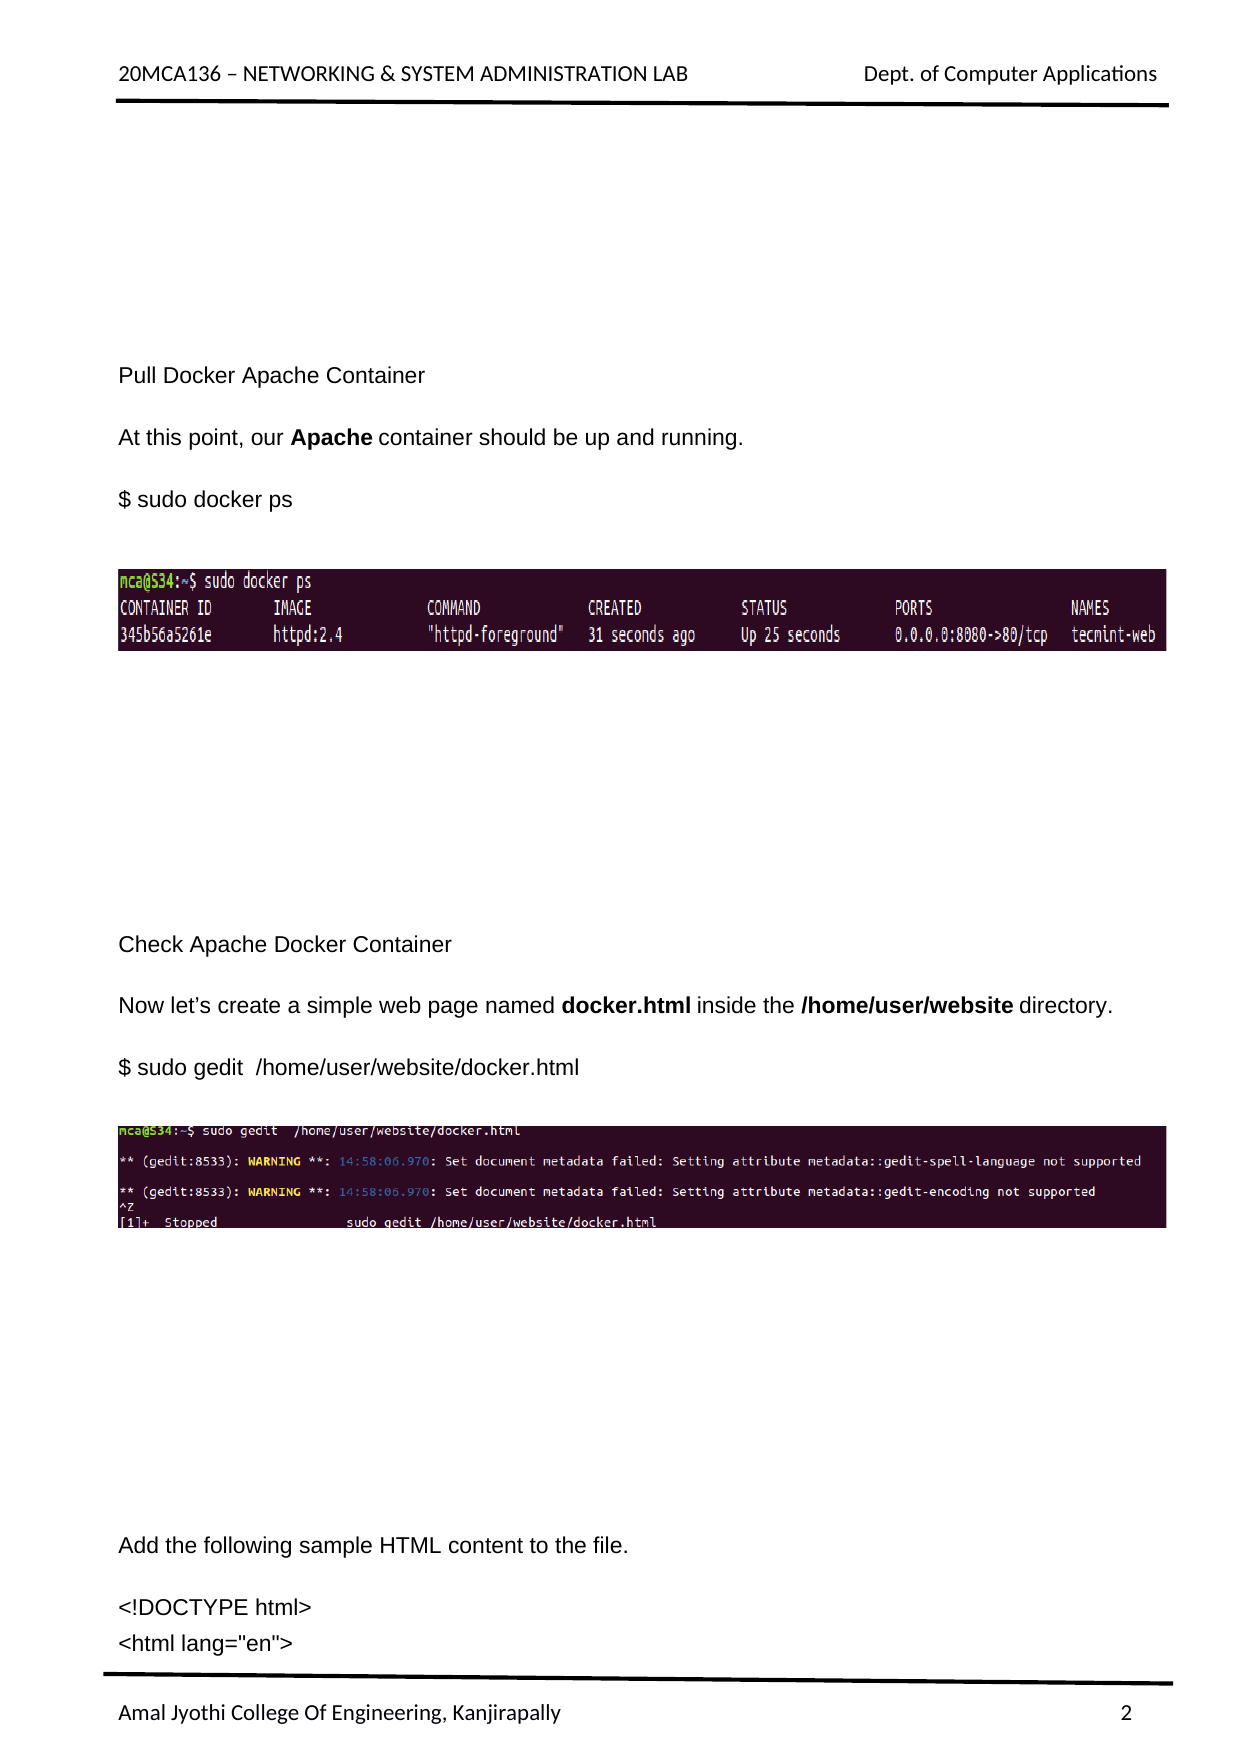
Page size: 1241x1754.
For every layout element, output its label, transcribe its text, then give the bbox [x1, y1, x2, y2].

text Add the following sample HTML content to the file. [118, 1532, 1167, 1559]
text Check Apache Docker Container [118, 931, 1167, 957]
text Now let’s create a simple web page named docker.html inside the /home/user/website directory. [118, 992, 1167, 1018]
picture [118, 569, 1167, 651]
text At this point, our Apache container should be up and running. [118, 424, 1167, 450]
text Pull Docker Apache Container [118, 362, 1167, 389]
text <html lang="en"> [118, 1630, 1167, 1657]
text $ sudo gedit /home/user/website/docker.html [118, 1054, 1167, 1080]
picture [118, 1126, 1167, 1228]
text $ sudo docker ps [118, 486, 1167, 512]
text <!DOCTYPE html> [118, 1594, 1167, 1620]
